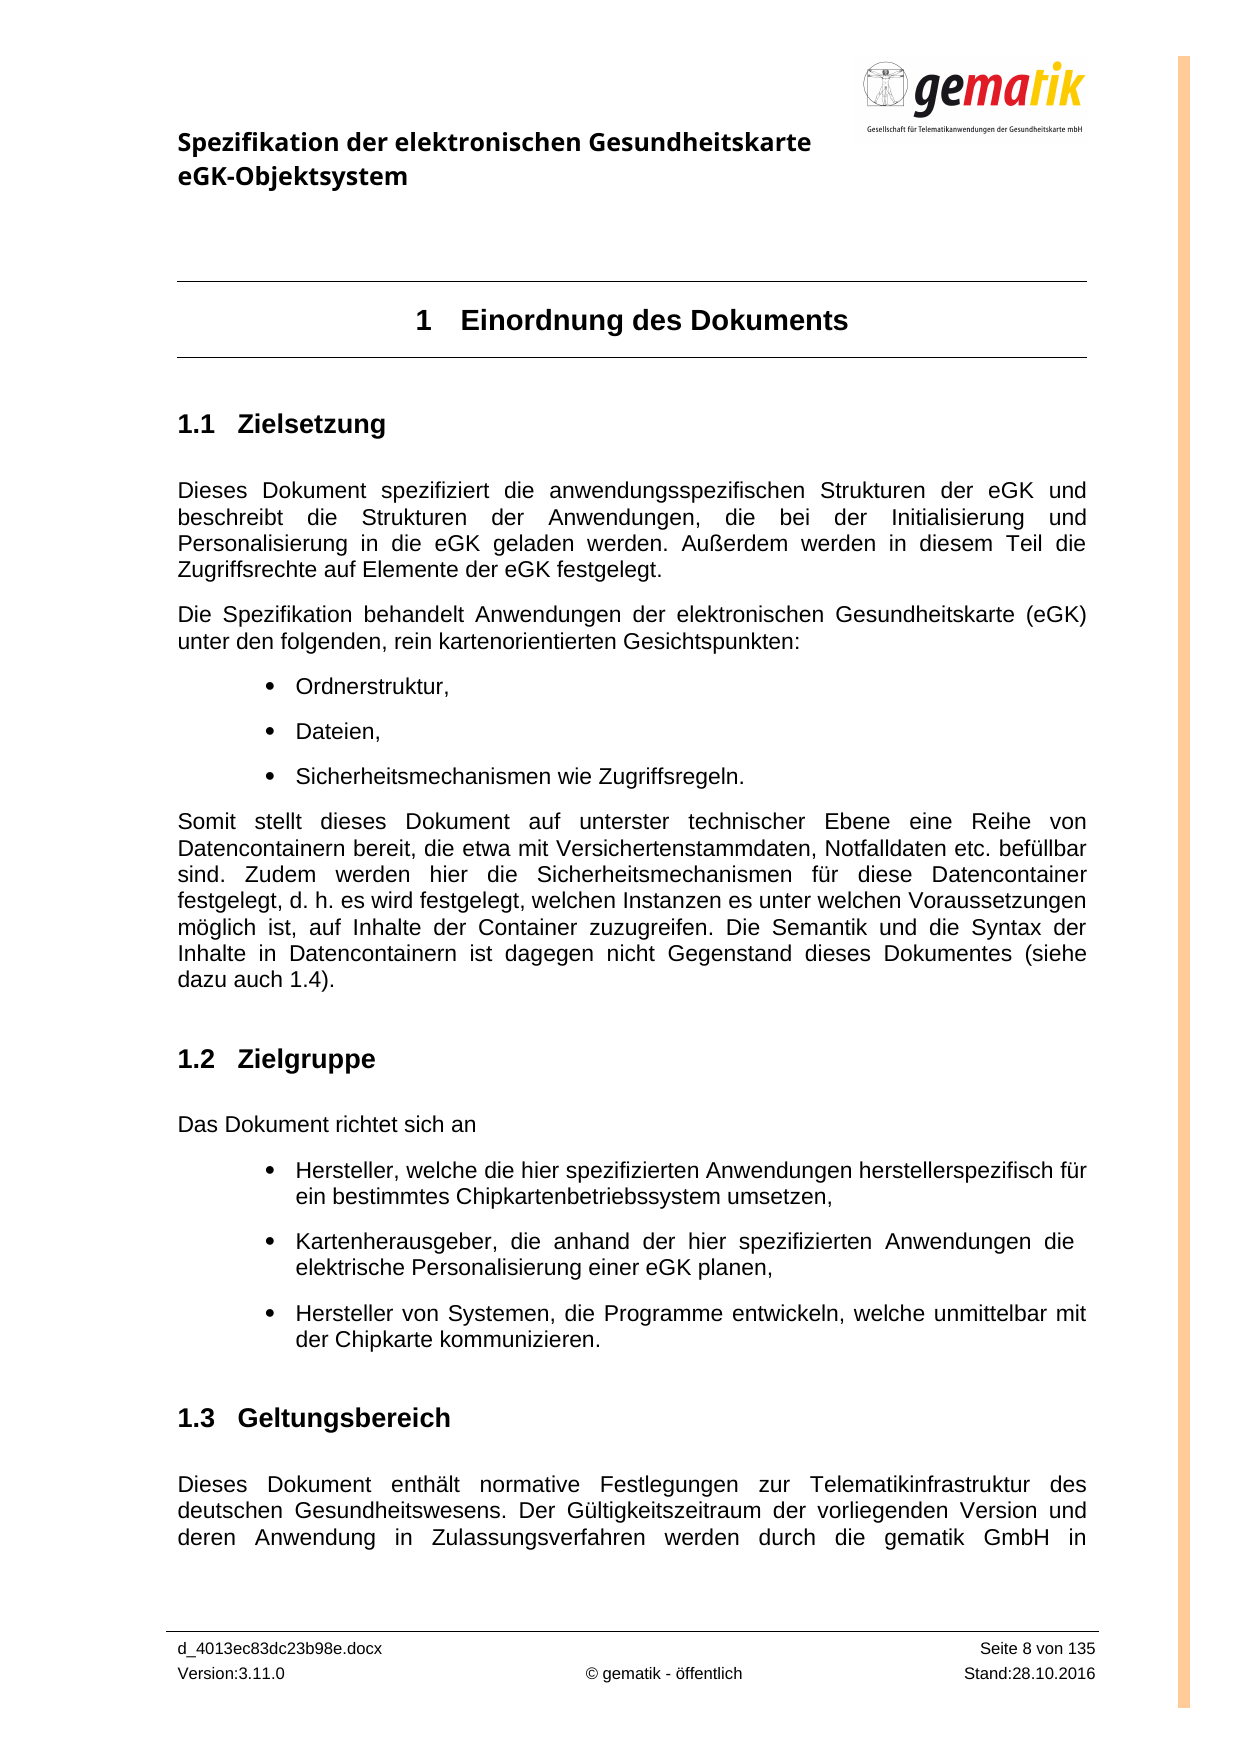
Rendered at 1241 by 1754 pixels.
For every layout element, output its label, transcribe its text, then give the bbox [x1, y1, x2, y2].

text Somit stellt dieses Dokument auf unterster technischer Ebene eine Reihe von Datencontainern bereit, die etwa mit Versichertenstammdaten, Notfalldaten etc. befüllbar sind. Zudem werden hier die Sicherheitsmechanismen für diese Datencontainer festgelegt, d. h. es wird festgelegt, welchen Instanzen es unter welchen Voraussetzungen möglich ist, auf Inhalte der Container zuzugreifen. Die Semantik und die Syntax der Inhalte in Datencontainern ist dagegen nicht Gegenstand dieses Dokumentes (siehe dazu auch 1.4). [177, 808, 1087, 993]
picture [854, 56, 1088, 143]
text Hersteller, welche die hier spezifizierten Anwendungen herstellerspezifisch für ein bestimmtes Chipkartenbetriebssystem umsetzen, [266, 1157, 1087, 1209]
text Das Dokument richtet sich an [177, 1111, 1087, 1138]
subtitle Geltungsbereich [177, 1402, 1087, 1433]
text Sicherheitsmechanismen wie Zugriffsregeln. [266, 763, 1087, 789]
text Ordnerstruktur, [266, 673, 1087, 699]
text Dateien, [266, 718, 1087, 744]
text Die Spezifikation behandelt Anwendungen der elektronischen Gesundheitskarte (eGK) unter den folgenden, rein kartenorientierten Gesichtspunkten: [177, 601, 1087, 654]
text Dieses Dokument spezifiziert die anwendungsspezifischen Strukturen der eGK und beschreibt die Strukturen der Anwendungen, die bei der Initialisierung und Personalisierung in die eGK geladen werden. Außerdem werden in diesem Teil die Zugriffsrechte auf Elemente der eGK festgelegt. [177, 477, 1087, 583]
subtitle Einordnung des Dokuments [177, 282, 1087, 357]
text Kartenherausgeber, die anhand der hier spezifizierten Anwendungen die elektrische Personalisierung einer eGK planen, [266, 1228, 1087, 1281]
subtitle Zielsetzung [177, 408, 1087, 440]
subtitle Zielgruppe [177, 1043, 1087, 1074]
text Hersteller von Systemen, die Programme entwickeln, welche unmittelbar mit der Chipkarte kommunizieren. [266, 1299, 1087, 1352]
